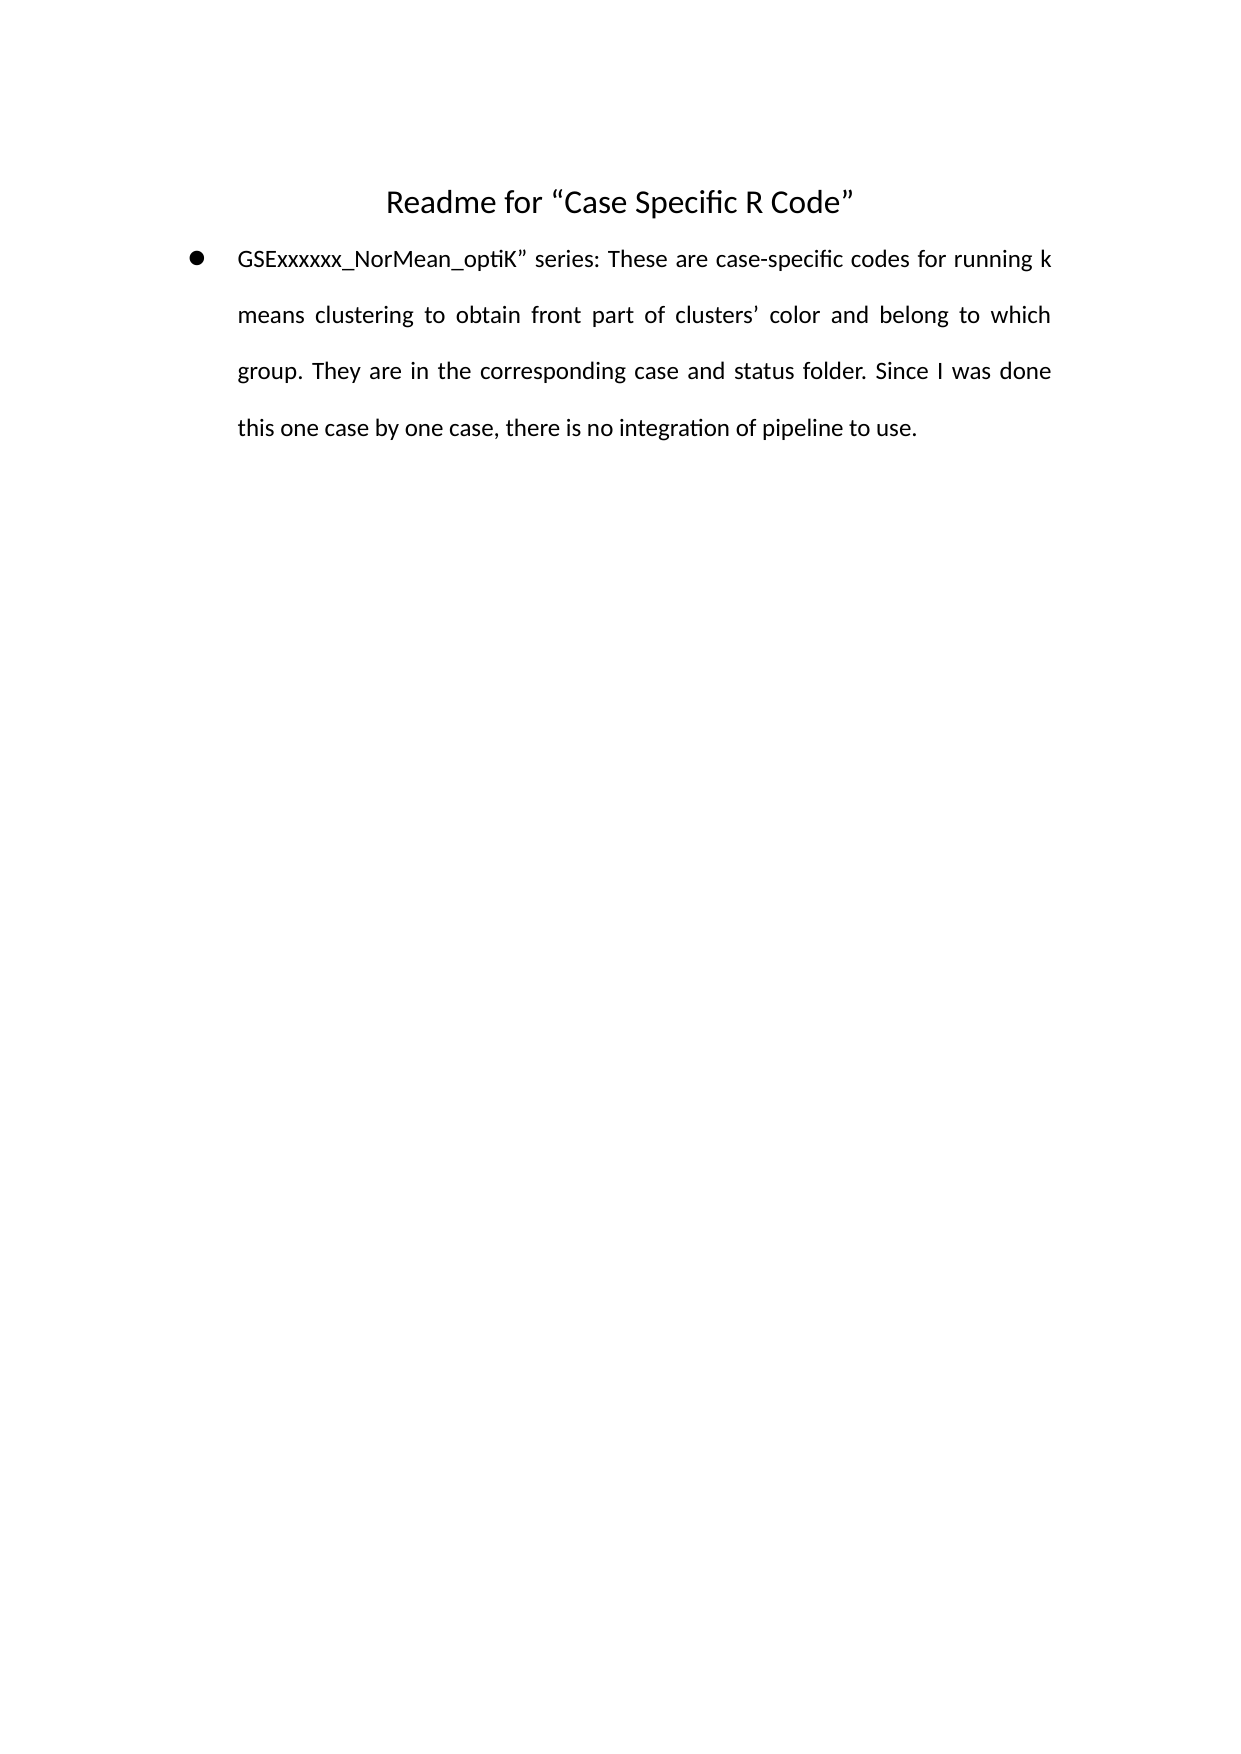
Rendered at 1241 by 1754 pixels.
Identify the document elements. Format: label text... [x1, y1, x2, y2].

list GSExxxxxx_NorMean_optiK” series: These are case-specific codes for running k means clustering to obtain front part of clusters’ color and belong to which group. They are in the corresponding case and status folder. Since I was done this one case by one case, there is no integration of pipeline to use. [187, 239, 1053, 446]
text Readme for “Case Specific R Code” [187, 164, 1053, 239]
